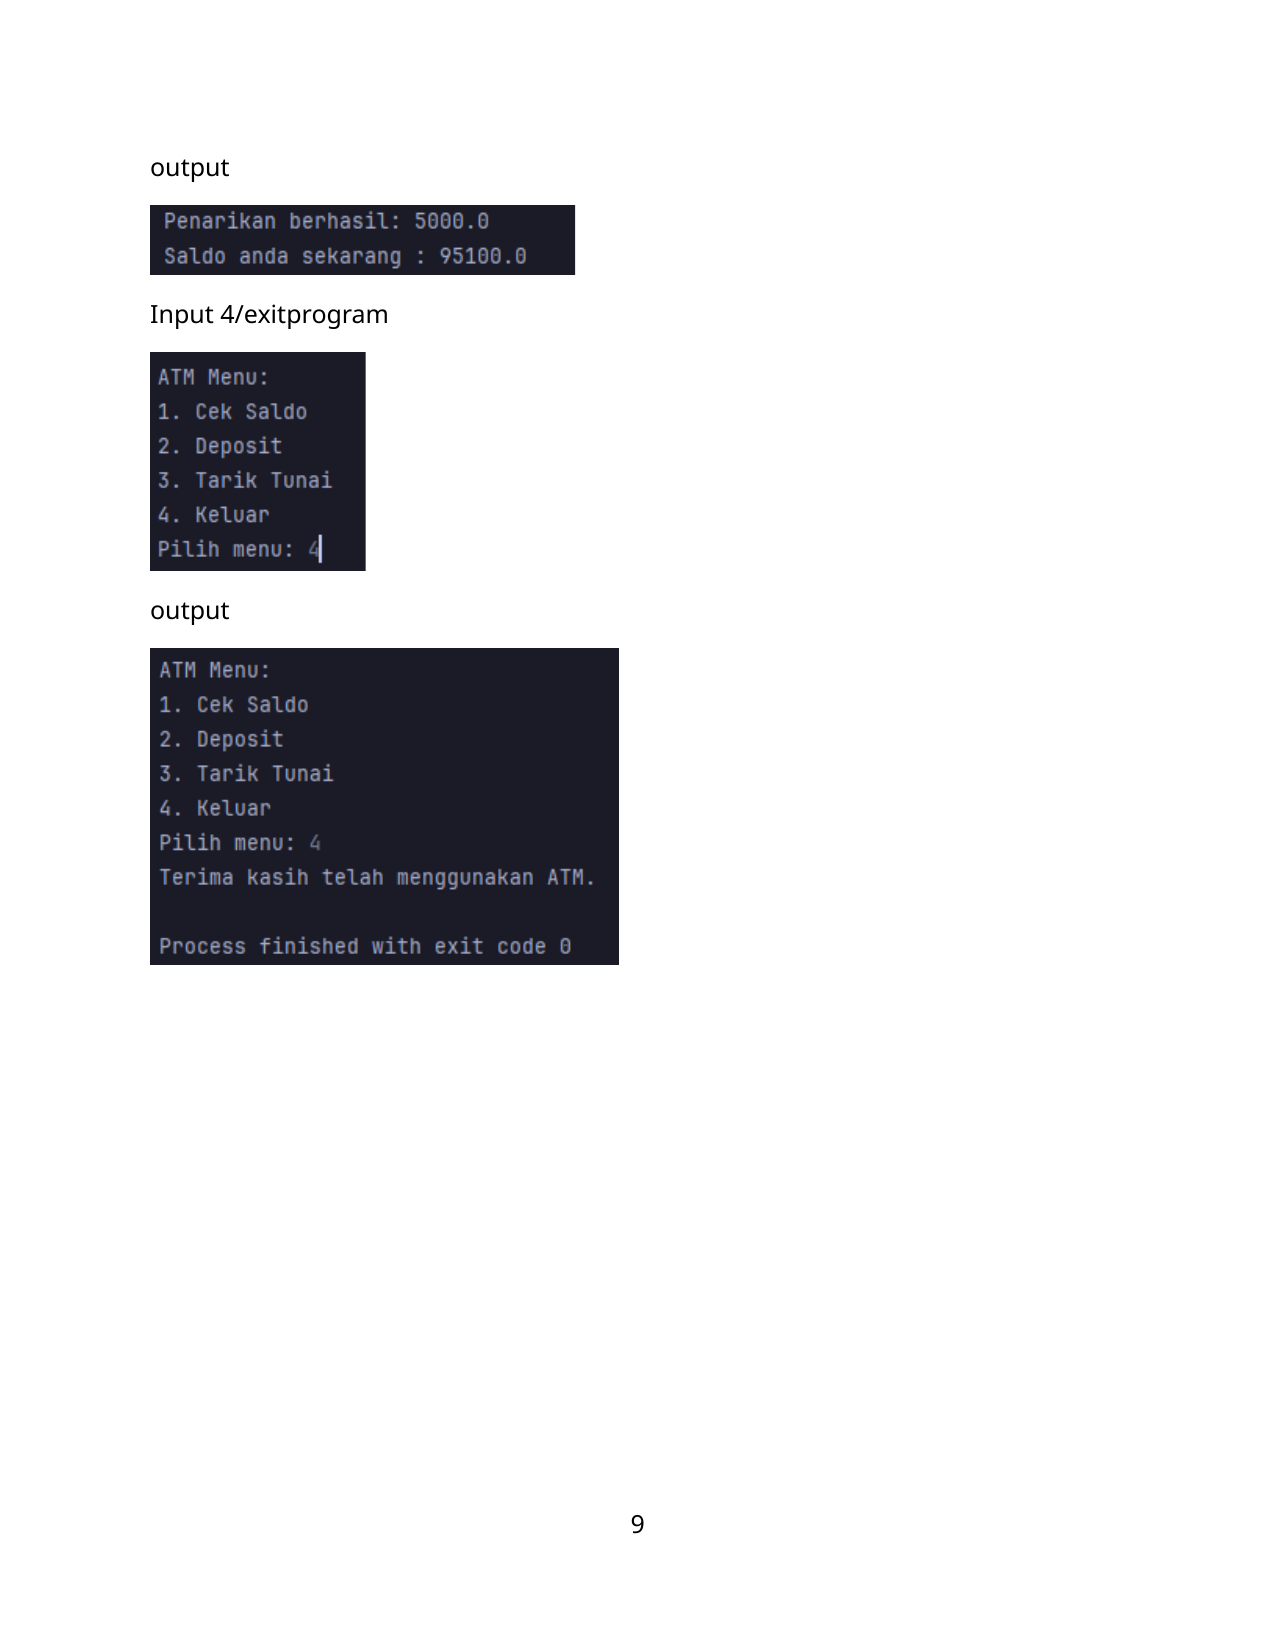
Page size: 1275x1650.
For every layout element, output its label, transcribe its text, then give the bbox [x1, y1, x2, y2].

picture [150, 205, 575, 275]
text output [150, 593, 1125, 627]
picture [150, 648, 619, 965]
text Input 4/exitprogram [150, 296, 1125, 330]
picture [150, 352, 366, 571]
text output [150, 150, 1125, 184]
